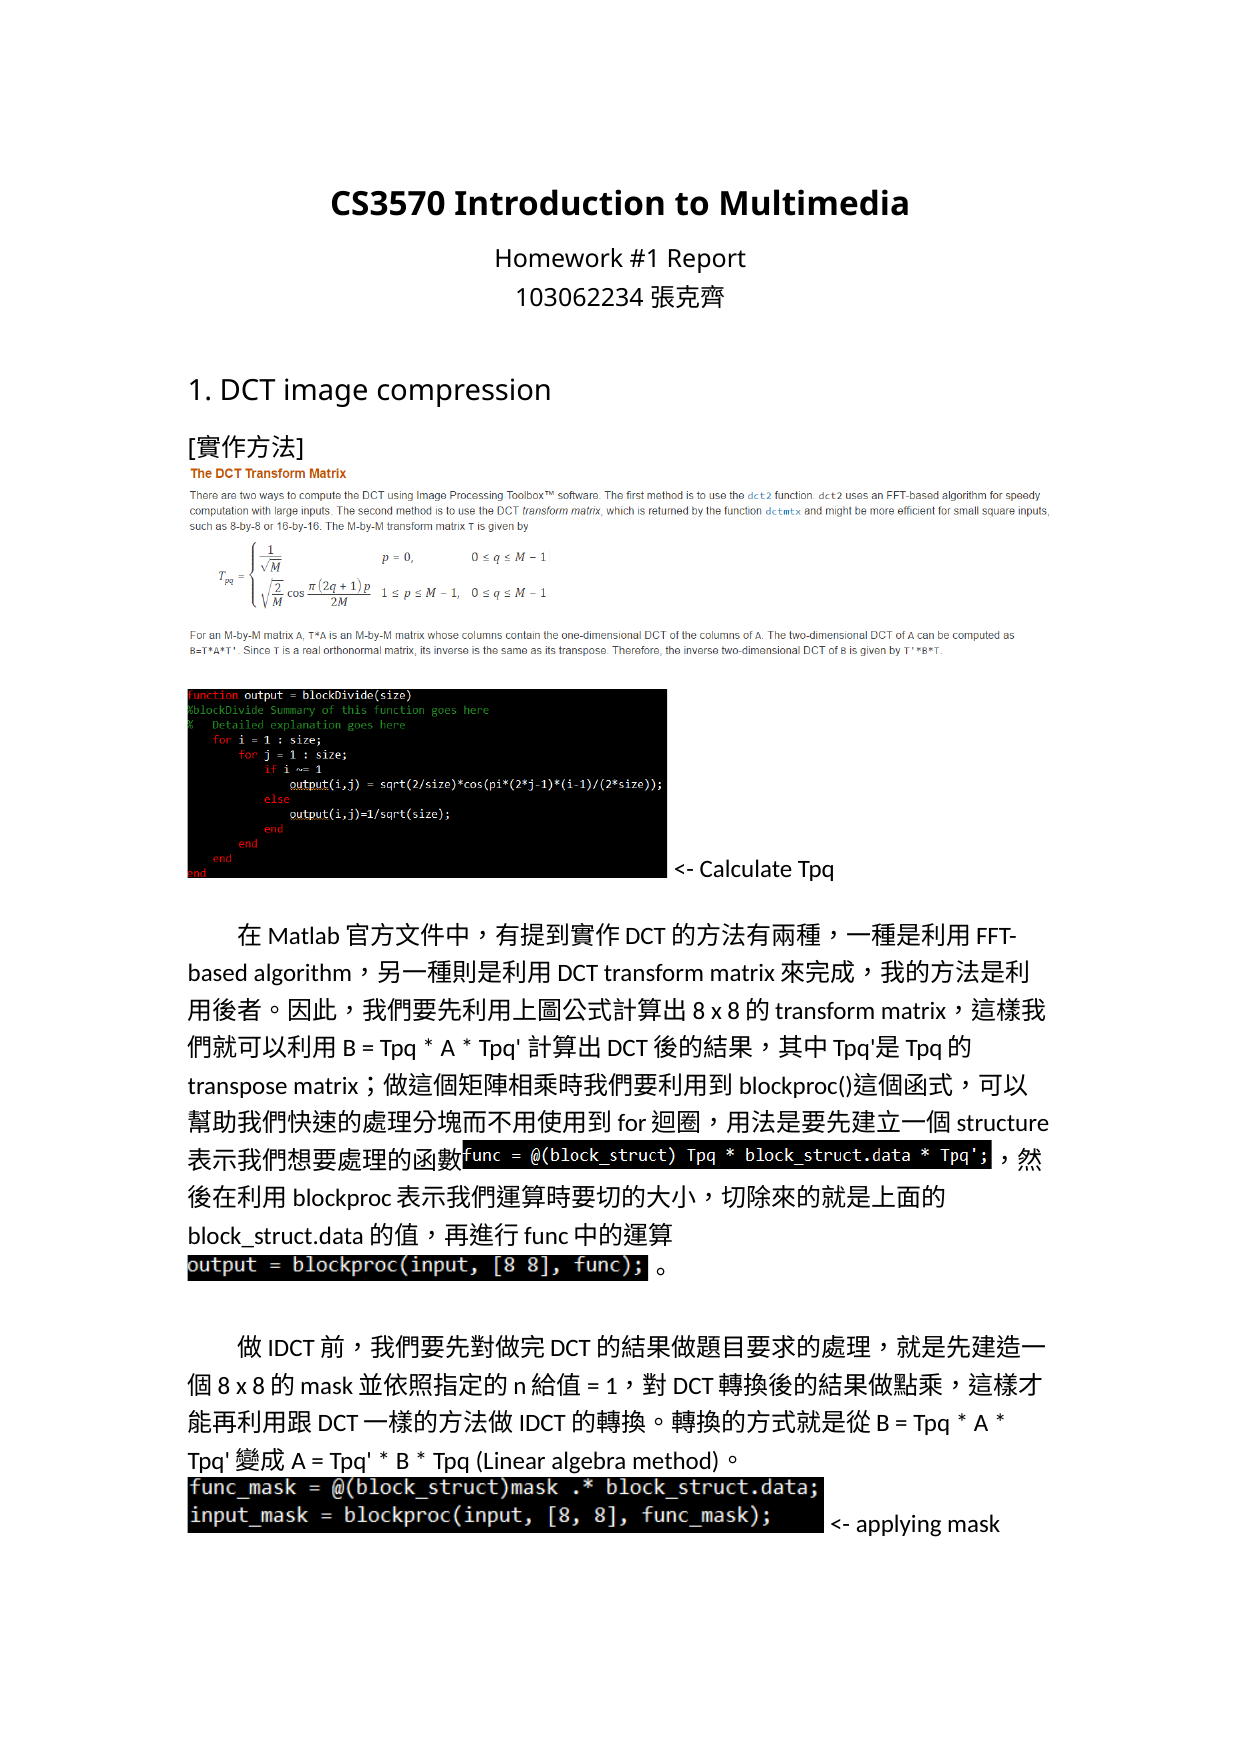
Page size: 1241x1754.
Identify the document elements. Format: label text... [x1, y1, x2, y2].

text Homework #1 Report [187, 239, 1053, 277]
picture [187, 689, 668, 878]
picture [187, 464, 1053, 662]
text CS3570 Introduction to Multimedia [187, 164, 1053, 239]
picture [462, 1140, 992, 1169]
text 103062234 張克齊 [187, 277, 1053, 314]
text [實作方法] [187, 427, 1053, 464]
picture [187, 1477, 824, 1533]
text 做IDCT前，我們要先對做完DCT的結果做題目要求的處理，就是先建造一個8 x 8的mask並依照指定的n給值 = 1，對DCT轉換後的結果做點乘，這樣才能再利用跟DCT一樣的方法做IDCT的轉換。轉換的方式就是從B = Tpq * A * Tpq' 變成 A = Tpq' * B * Tpq (Linear algebra method)。 [187, 1327, 1053, 1477]
picture [187, 1255, 649, 1281]
text 在Matlab官方文件中，有提到實作DCT的方法有兩種，一種是利用FFT-based algorithm，另一種則是利用DCT transform matrix來完成，我的方法是利用後者。因此，我們要先利用上圖公式計算出8 x 8的transform matrix，這樣我們就可以利用B = Tpq * A * Tpq' 計算出DCT後的結果，其中Tpq'是Tpq的transpose matrix；做這個矩陣相乘時我們要利用到blockproc()這個函式，可以幫助我們快速的處理分塊而不用使用到for迴圈，用法是要先建立一個structure表示我們想要處理的函數，然後在利用blockproc表示我們運算時要切的大小，切除來的就是上面的block_struct.data的值，再進行func中的運算。 [187, 914, 1053, 1289]
text 1. DCT image compression [187, 352, 1053, 427]
